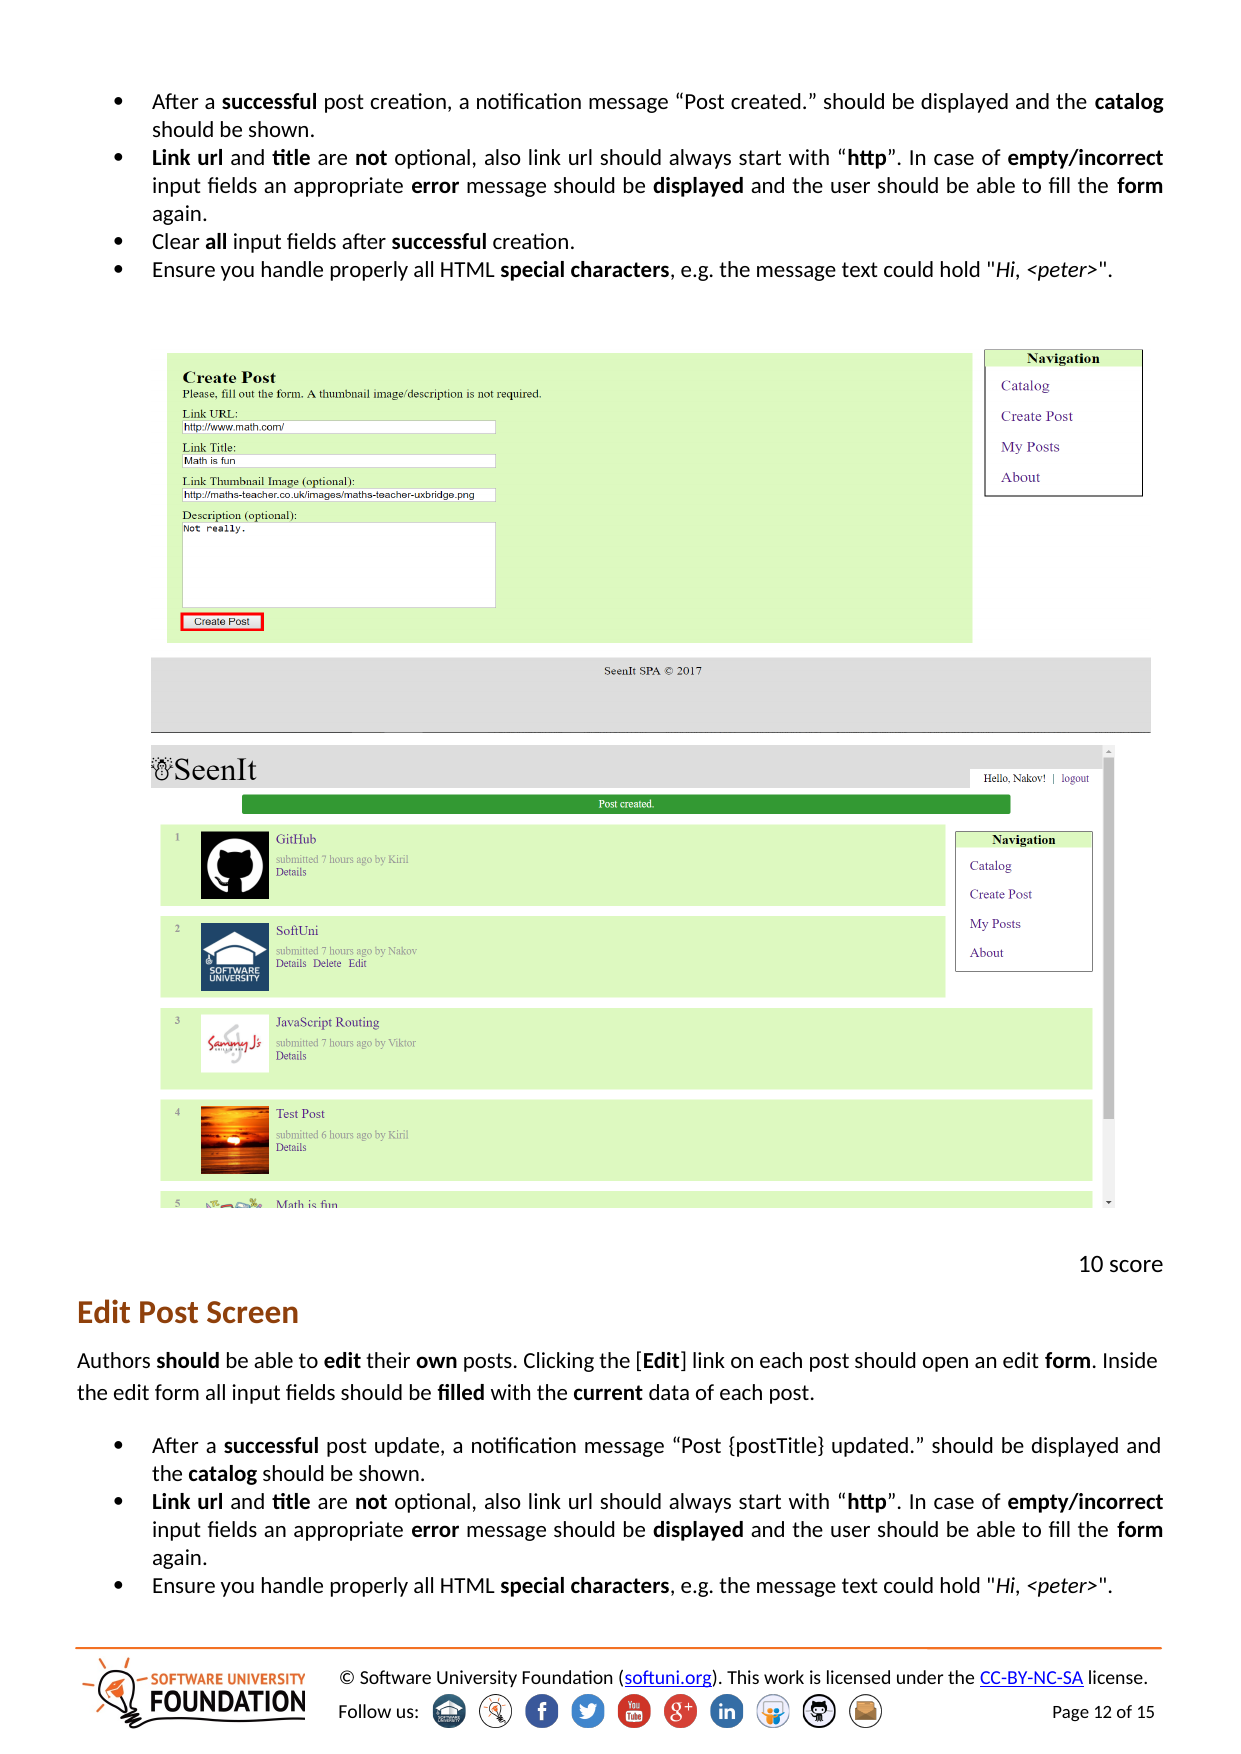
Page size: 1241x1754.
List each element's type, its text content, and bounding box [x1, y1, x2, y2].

picture [756, 1694, 790, 1728]
picture [151, 745, 1115, 1208]
picture [432, 1694, 466, 1728]
picture [525, 1694, 559, 1728]
picture [802, 1694, 836, 1728]
list Clear all input fields after successful creation. [114, 227, 1163, 255]
subtitle Edit Post Screen [77, 1291, 1163, 1332]
list 10 score [152, 1248, 1163, 1279]
picture [849, 1694, 882, 1728]
picture [571, 1694, 605, 1728]
list Ensure you handle properly all HTML special characters, e.g. the message text could hold "Hi, <peter>". [114, 1572, 1163, 1599]
list After a successful post creation, a notification message “Post created.” should be displayed and the catalog should be shown. [114, 87, 1163, 143]
list After a successful post update, a notification message “Post {postTitle} updated.” should be displayed and the catalog should be shown. [114, 1431, 1163, 1487]
list Link url and title are not optional, also link url should always start with “http”. In case of empty/incorrect input fields an appropriate error message should be displayed and the user should be able to fill the form again. [114, 1487, 1163, 1572]
picture [710, 1694, 744, 1728]
picture [617, 1694, 651, 1728]
text Authors should be able to edit their own posts. Clicking the [Edit] link on each post should open an edit form. Inside the edit form all input fields should be filled with the current data of each post. [77, 1346, 1163, 1406]
list Ensure you handle properly all HTML special characters, e.g. the message text could hold "Hi, <peter>". [114, 255, 1163, 283]
picture [479, 1694, 512, 1728]
picture [151, 339, 1151, 733]
picture [664, 1694, 697, 1728]
picture [81, 1656, 305, 1729]
list Link url and title are not optional, also link url should always start with “http”. In case of empty/incorrect input fields an appropriate error message should be displayed and the user should be able to fill the form again. [114, 143, 1163, 227]
